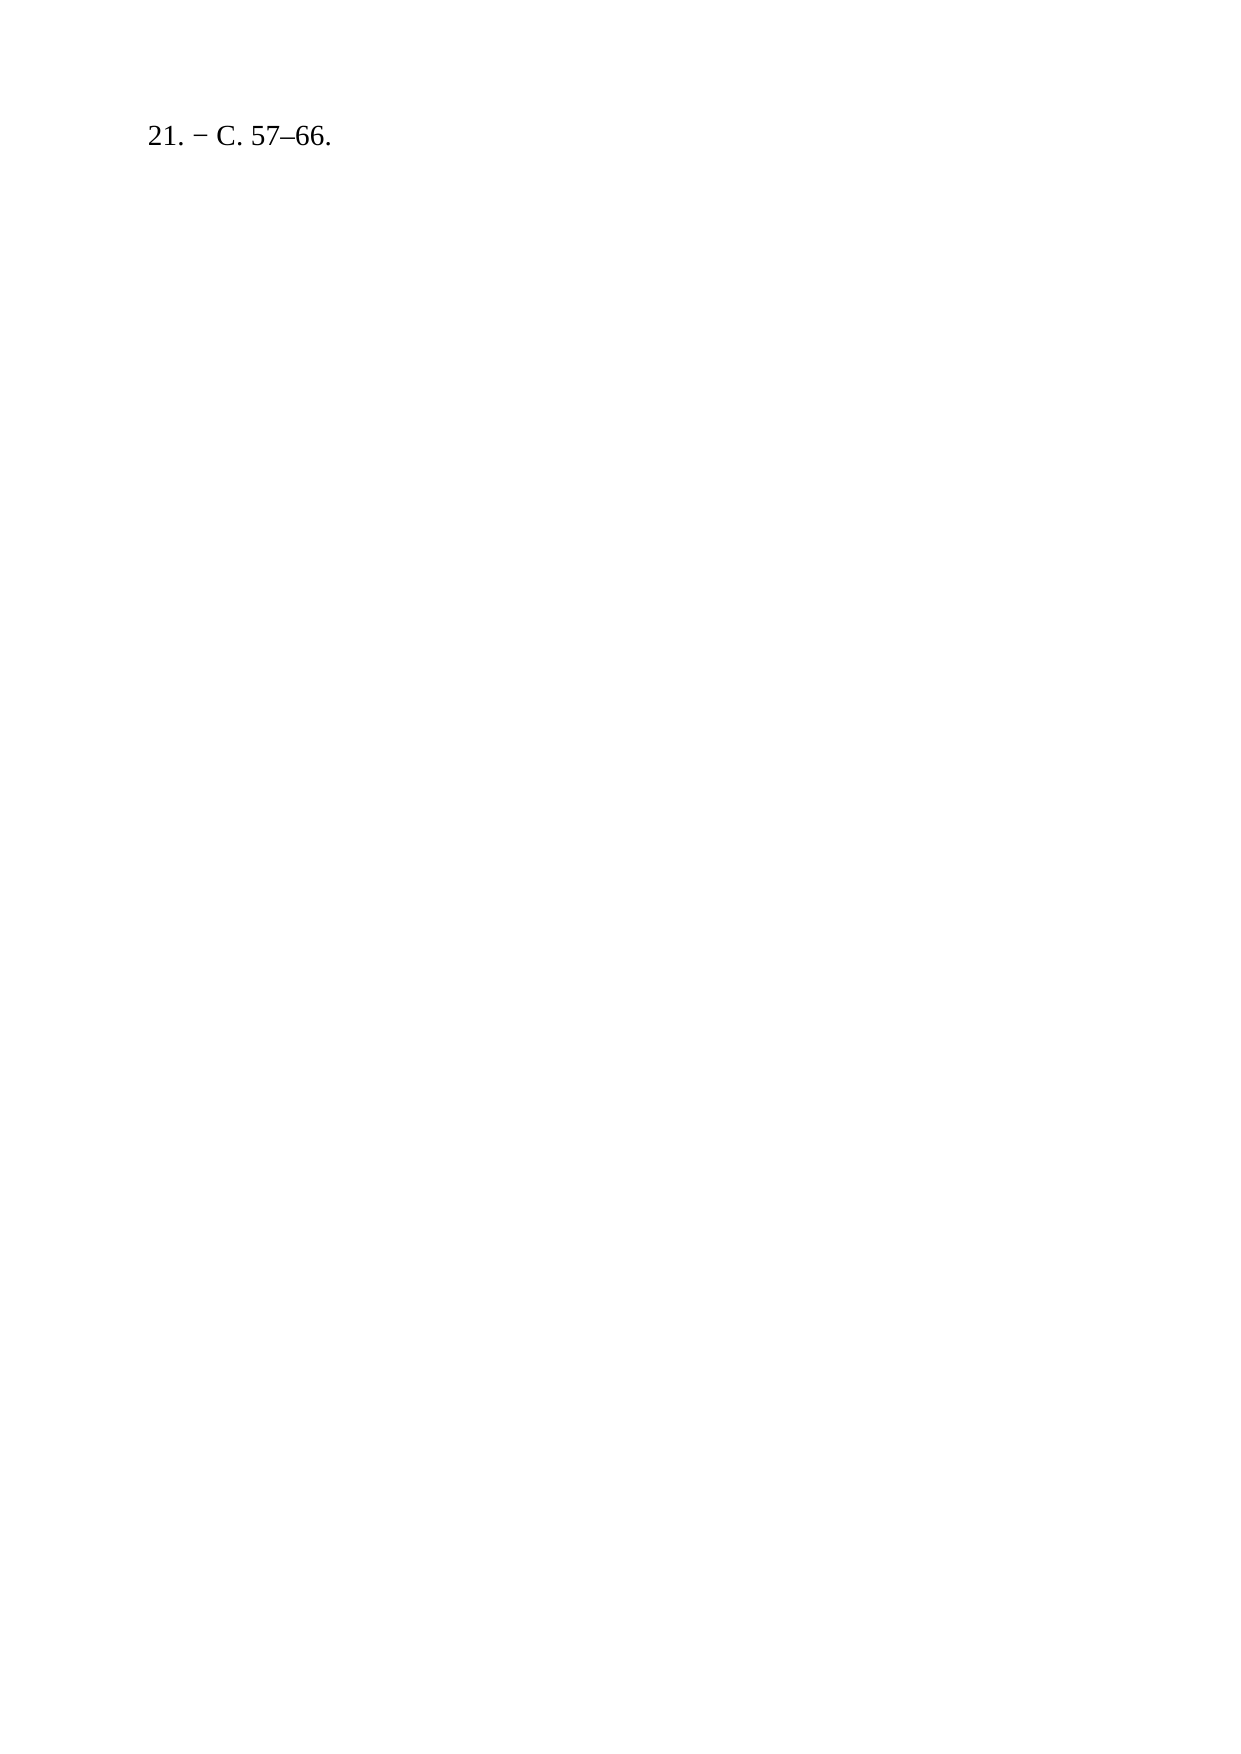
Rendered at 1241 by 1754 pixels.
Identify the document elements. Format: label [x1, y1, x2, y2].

list [148, 118, 1122, 152]
